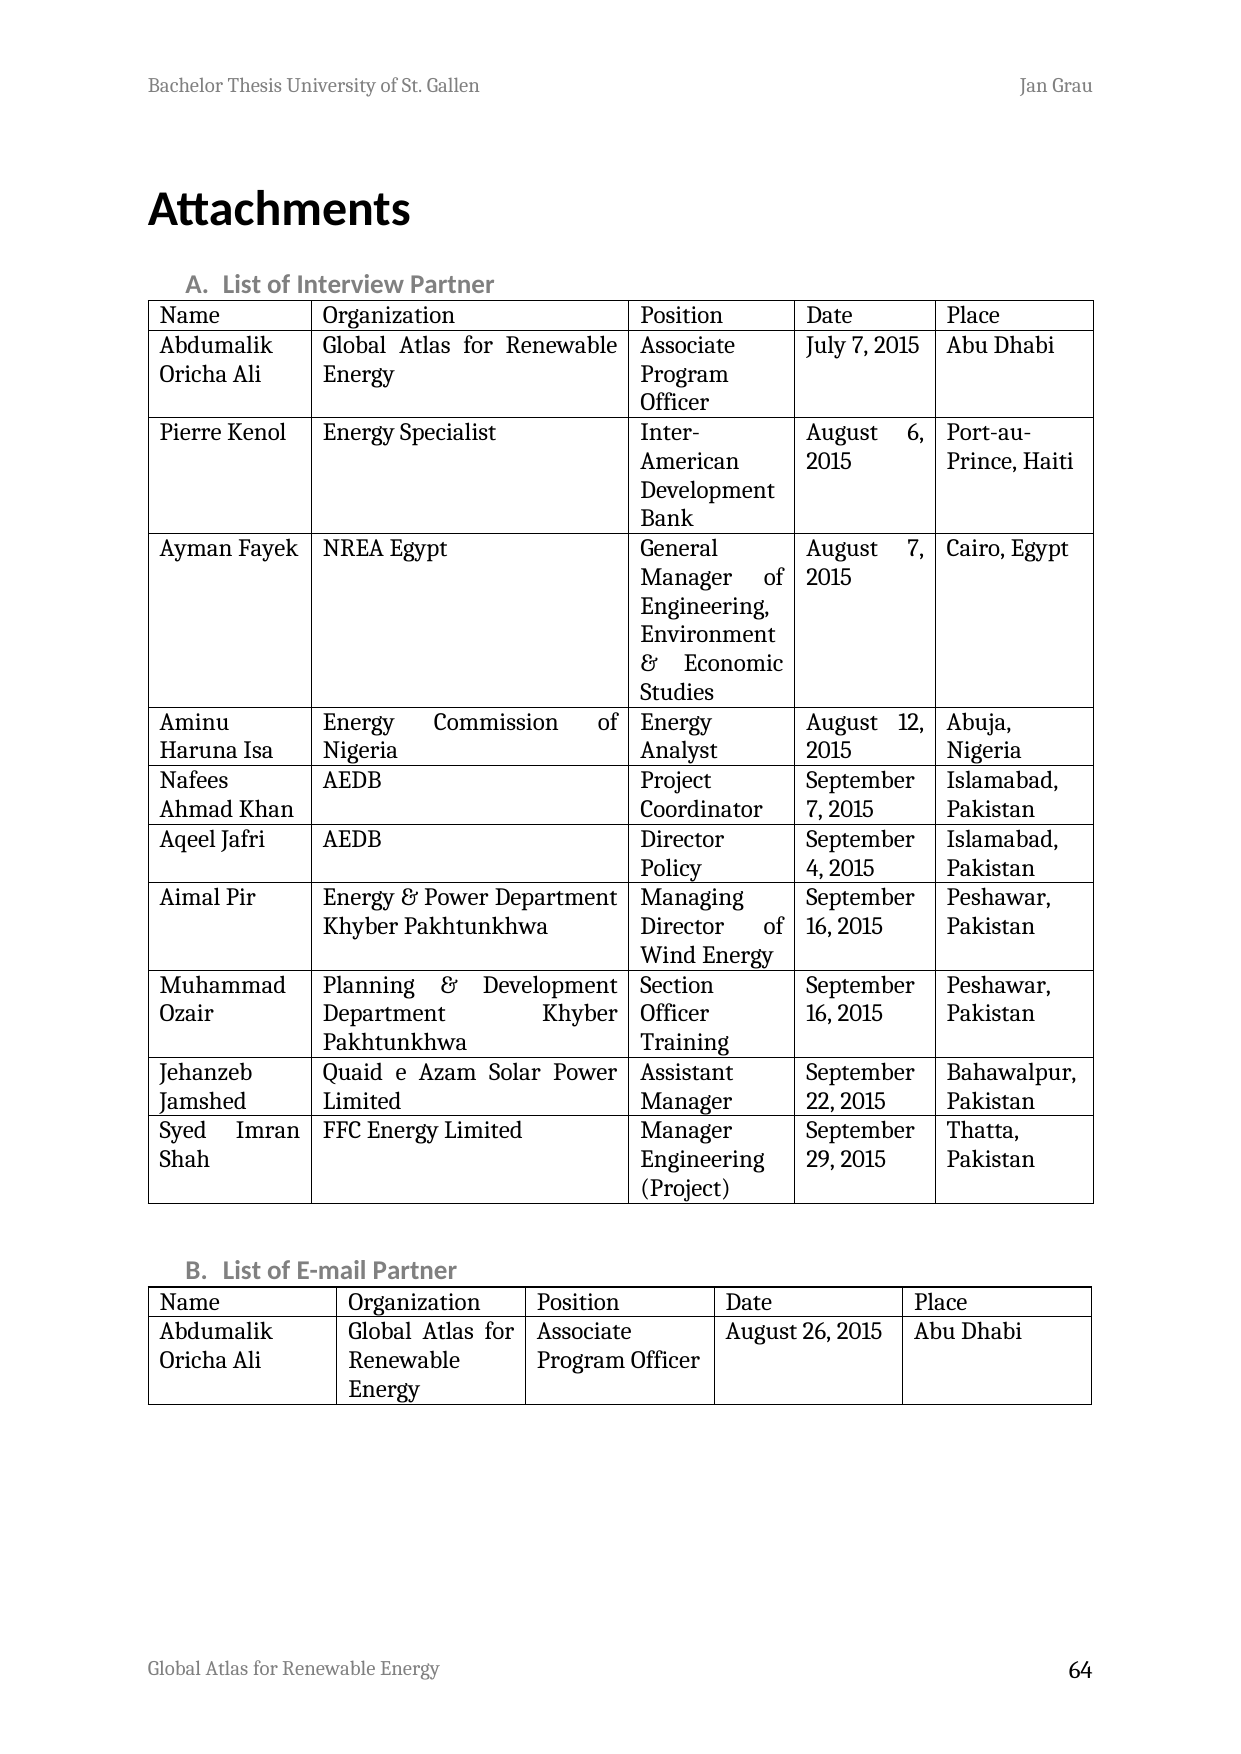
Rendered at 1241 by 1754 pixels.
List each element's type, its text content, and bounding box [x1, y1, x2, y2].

table_header Name [149, 1288, 336, 1316]
table_cell Muhammad Ozair [149, 971, 311, 1057]
subtitle Attachments [148, 177, 1093, 238]
table_header Position [629, 301, 794, 330]
table_cell Peshawar, Pakistan [936, 883, 1093, 969]
table_cell Jehanzeb Jamshed [149, 1058, 311, 1115]
table_cell September 29, 2015 [795, 1116, 935, 1203]
table_cell Quaid e Azam Solar Power Limited [312, 1058, 628, 1115]
table_cell August 26, 2015 [715, 1317, 902, 1403]
table_cell Abdumalik Oricha Ali [149, 331, 311, 417]
table_header Place [903, 1288, 1091, 1316]
table_cell Thatta, Pakistan [936, 1116, 1093, 1203]
table_cell Assistant Manager [629, 1058, 794, 1115]
subtitle List of Interview Partner [185, 267, 1093, 300]
table_cell Aminu Haruna Isa [149, 708, 311, 765]
table_cell September 16, 2015 [795, 883, 935, 969]
table_cell Director Policy [629, 825, 794, 882]
table_cell Global Atlas for Renewable Energy [312, 331, 628, 417]
table_cell Energy Specialist [312, 418, 628, 533]
table_cell Nafees Ahmad Khan [149, 766, 311, 824]
table_cell Abu Dhabi [936, 331, 1093, 417]
table_cell Aqeel Jafri [149, 825, 311, 882]
table_cell Inter-American Development Bank [629, 418, 794, 533]
table_cell Global Atlas for Renewable Energy [337, 1317, 525, 1403]
table_cell August 6, 2015 [795, 418, 935, 533]
table_cell Islamabad, Pakistan [936, 825, 1093, 882]
table_cell Abu Dhabi [903, 1317, 1091, 1403]
table_cell Associate Program Officer [629, 331, 794, 417]
table_cell General Manager of Engineering, Environment & Economic Studies [629, 534, 794, 707]
table_header Organization [337, 1288, 525, 1316]
table_cell Pierre Kenol [149, 418, 311, 533]
table_cell Planning & Development Department Khyber Pakhtunkhwa [312, 971, 628, 1057]
table_cell Abdumalik Oricha Ali [149, 1317, 336, 1403]
table_cell AEDB [312, 766, 628, 824]
table_cell Energy Analyst [629, 708, 794, 765]
table_cell Peshawar, Pakistan [936, 971, 1093, 1057]
table_cell Islamabad, Pakistan [936, 766, 1093, 824]
table_cell Project Coordinator [629, 766, 794, 824]
table_cell Associate Program Officer [526, 1317, 714, 1403]
table_cell September 7, 2015 [795, 766, 935, 824]
subtitle List of E-mail Partner [185, 1253, 1093, 1286]
table_cell Manager Engineering (Project) [629, 1116, 794, 1203]
table_header Organization [312, 301, 628, 330]
table_header Date [715, 1288, 902, 1316]
table_cell August 12, 2015 [795, 708, 935, 765]
table_cell August 7, 2015 [795, 534, 935, 707]
table_cell Bahawalpur, Pakistan [936, 1058, 1093, 1115]
table_header Date [795, 301, 935, 330]
table_cell FFC Energy Limited [312, 1116, 628, 1203]
table_cell September 4, 2015 [795, 825, 935, 882]
table_cell Port-au-Prince, Haiti [936, 418, 1093, 533]
table_cell Managing Director of Wind Energy [629, 883, 794, 969]
table_cell Abuja, Nigeria [936, 708, 1093, 765]
table_cell Section Officer Training [629, 971, 794, 1057]
table_cell Cairo, Egypt [936, 534, 1093, 707]
table_cell Ayman Fayek [149, 534, 311, 707]
table_cell September 22, 2015 [795, 1058, 935, 1115]
table_cell NREA Egypt [312, 534, 628, 707]
table_cell Aimal Pir [149, 883, 311, 969]
table_cell September 16, 2015 [795, 971, 935, 1057]
table_header Name [149, 301, 311, 330]
table_cell Energy Commission of Nigeria [312, 708, 628, 765]
table_cell July 7, 2015 [795, 331, 935, 417]
table_cell AEDB [312, 825, 628, 882]
table_cell Syed Imran Shah [149, 1116, 311, 1203]
table_cell Energy & Power Department Khyber Pakhtunkhwa [312, 883, 628, 969]
table_header Place [936, 301, 1093, 330]
table_header Position [526, 1288, 714, 1316]
